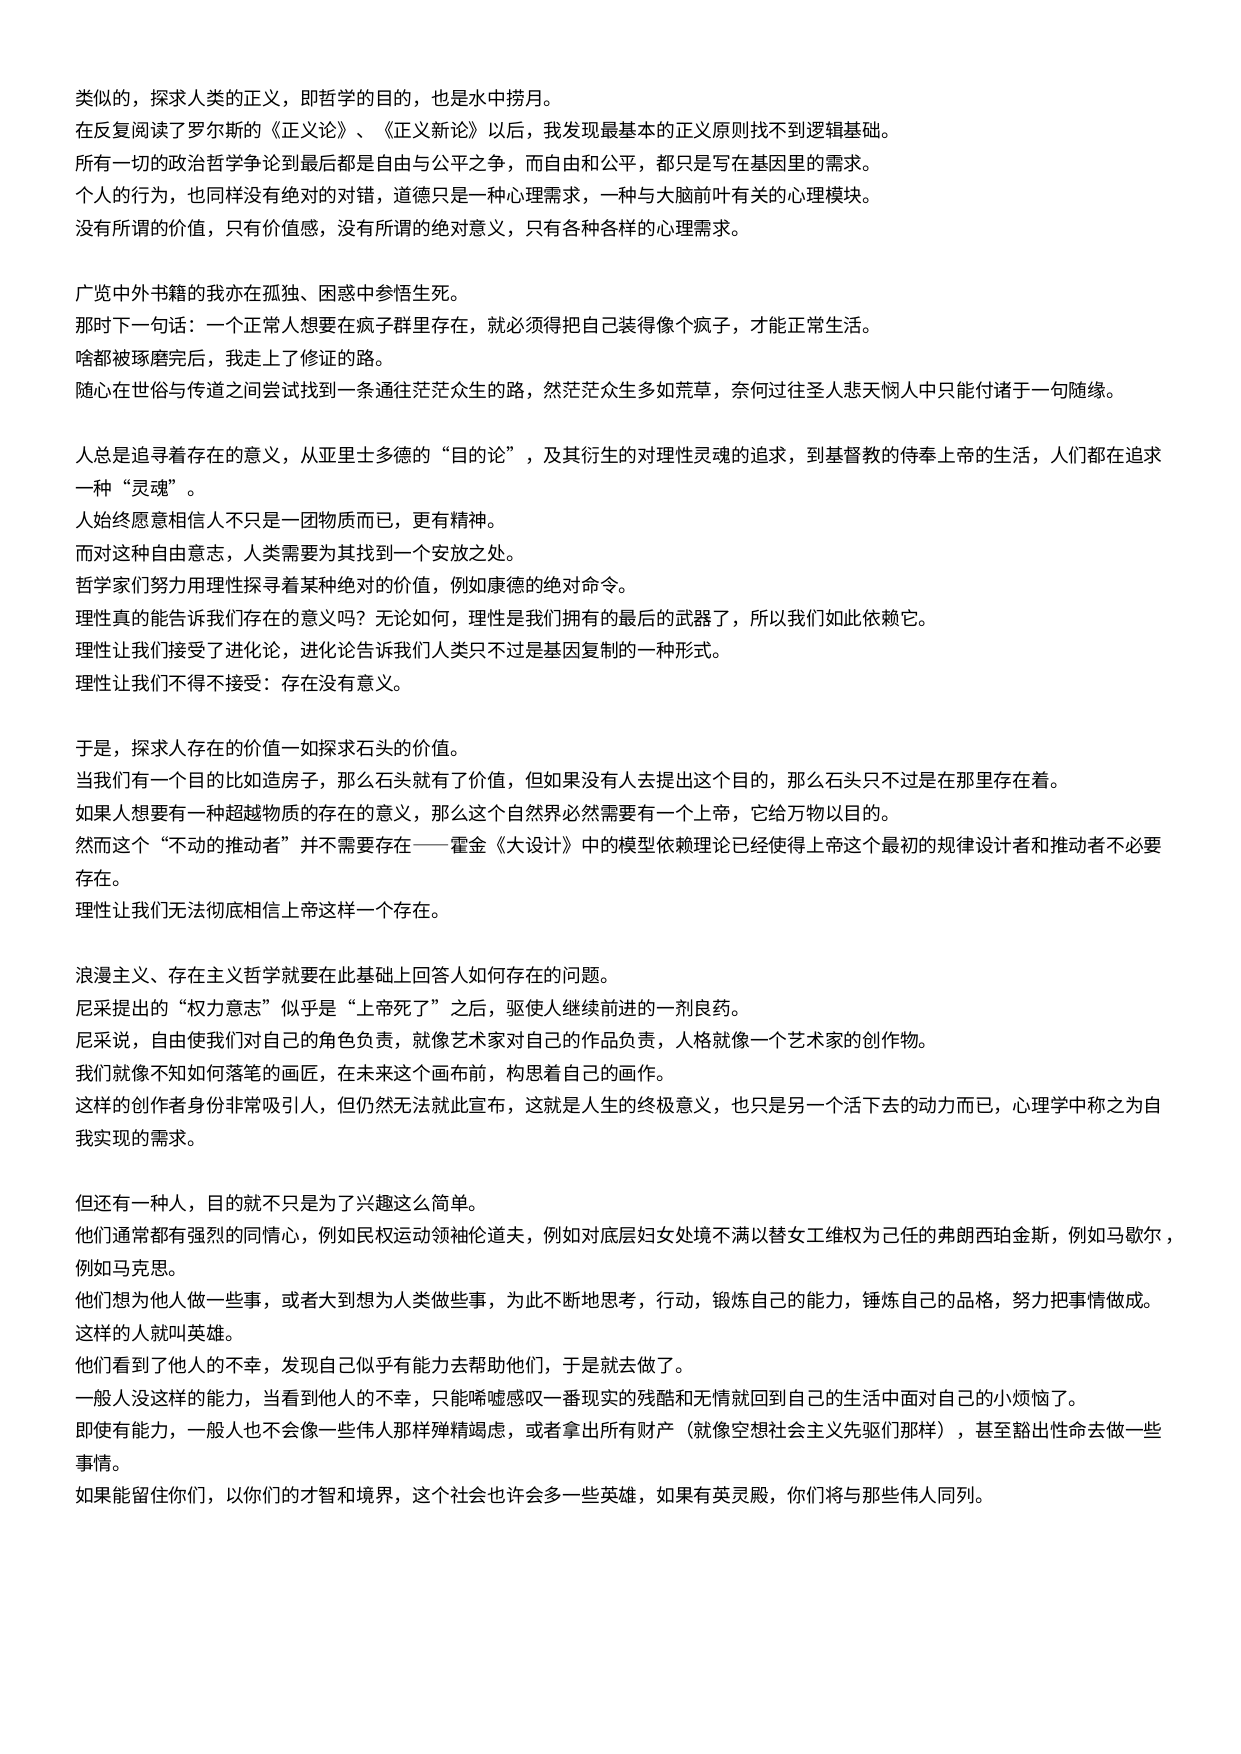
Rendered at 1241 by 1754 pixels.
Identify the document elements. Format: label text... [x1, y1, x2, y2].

text 一般人没这样的能力，当看到他人的不幸，只能唏嘘感叹一番现实的残酷和无情就回到自己的生活中面对自己的小烦恼了。 [75, 1381, 1165, 1413]
text 随心在世俗与传道之间尝试找到一条通往茫茫众生的路，然茫茫众生多如荒草，奈何过往圣人悲天悯人中只能付诸于一句随缘。 [75, 373, 1165, 406]
text 那时下一句话：一个正常人想要在疯子群里存在，就必须得把自己装得像个疯子，才能正常生活。 [75, 308, 1165, 341]
text 我们就像不知如何落笔的画匠，在未来这个画布前，构思着自己的画作。 [75, 1056, 1165, 1088]
text 尼采提出的“权力意志”似乎是“上帝死了”之后，驱使人继续前进的一剂良药。 [75, 991, 1165, 1023]
text 人始终愿意相信人不只是一团物质而已，更有精神。 [75, 503, 1165, 536]
text 于是，探求人存在的价值一如探求石头的价值。 [75, 731, 1165, 763]
text 他们通常都有强烈的同情心，例如民权运动领袖伦道夫，例如对底层妇女处境不满以替女工维权为己任的弗朗西珀金斯，例如马歇尔，例如马克思。 [75, 1218, 1165, 1283]
text 类似的，探求人类的正义，即哲学的目的，也是水中捞月。 [75, 81, 1165, 113]
text 人总是追寻着存在的意义，从亚里士多德的“目的论”，及其衍生的对理性灵魂的追求，到基督教的侍奉上帝的生活，人们都在追求一种“灵魂”。 [75, 438, 1165, 503]
text 这样的创作者身份非常吸引人，但仍然无法就此宣布，这就是人生的终极意义，也只是另一个活下去的动力而已，心理学中称之为自我实现的需求。 [75, 1088, 1165, 1153]
text 尼采说，自由使我们对自己的角色负责，就像艺术家对自己的作品负责，人格就像一个艺术家的创作物。 [75, 1023, 1165, 1056]
text 但还有一种人，目的就不只是为了兴趣这么简单。 [75, 1186, 1165, 1218]
text 哲学家们努力用理性探寻着某种绝对的价值，例如康德的绝对命令。 [75, 568, 1165, 601]
text 当我们有一个目的比如造房子，那么石头就有了价值，但如果没有人去提出这个目的，那么石头只不过是在那里存在着。 [75, 763, 1165, 796]
text 如果人想要有一种超越物质的存在的意义，那么这个自然界必然需要有一个上帝，它给万物以目的。 [75, 796, 1165, 828]
text 理性让我们不得不接受：存在没有意义。 [75, 666, 1165, 698]
text 理性真的能告诉我们存在的意义吗？无论如何，理性是我们拥有的最后的武器了，所以我们如此依赖它。 [75, 601, 1165, 633]
text 然而这个“不动的推动者”并不需要存在——霍金《大设计》中的模型依赖理论已经使得上帝这个最初的规律设计者和推动者不必要存在。 [75, 828, 1165, 893]
text 浪漫主义、存在主义哲学就要在此基础上回答人如何存在的问题。 [75, 958, 1165, 991]
text 他们想为他人做一些事，或者大到想为人类做些事，为此不断地思考，行动，锻炼自己的能力，锤炼自己的品格，努力把事情做成。这样的人就叫英雄。 [75, 1283, 1165, 1348]
text 即使有能力，一般人也不会像一些伟人那样殚精竭虑，或者拿出所有财产（就像空想社会主义先驱们那样），甚至豁出性命去做一些事情。 [75, 1413, 1165, 1478]
text 没有所谓的价值，只有价值感，没有所谓的绝对意义，只有各种各样的心理需求。 [75, 211, 1165, 243]
text 所有一切的政治哲学争论到最后都是自由与公平之争，而自由和公平，都只是写在基因里的需求。 [75, 146, 1165, 178]
text 理性让我们接受了进化论，进化论告诉我们人类只不过是基因复制的一种形式。 [75, 633, 1165, 666]
text 广览中外书籍的我亦在孤独、困惑中参悟生死。 [75, 276, 1165, 308]
text 在反复阅读了罗尔斯的《正义论》、《正义新论》以后，我发现最基本的正义原则找不到逻辑基础。 [75, 113, 1165, 146]
text 啥都被琢磨完后，我走上了修证的路。 [75, 341, 1165, 373]
text 理性让我们无法彻底相信上帝这样一个存在。 [75, 893, 1165, 926]
text 而对这种自由意志，人类需要为其找到一个安放之处。 [75, 536, 1165, 568]
text 他们看到了他人的不幸，发现自己似乎有能力去帮助他们，于是就去做了。 [75, 1348, 1165, 1381]
text 个人的行为，也同样没有绝对的对错，道德只是一种心理需求，一种与大脑前叶有关的心理模块。 [75, 178, 1165, 211]
text 如果能留住你们，以你们的才智和境界，这个社会也许会多一些英雄，如果有英灵殿，你们将与那些伟人同列。 [75, 1478, 1165, 1511]
